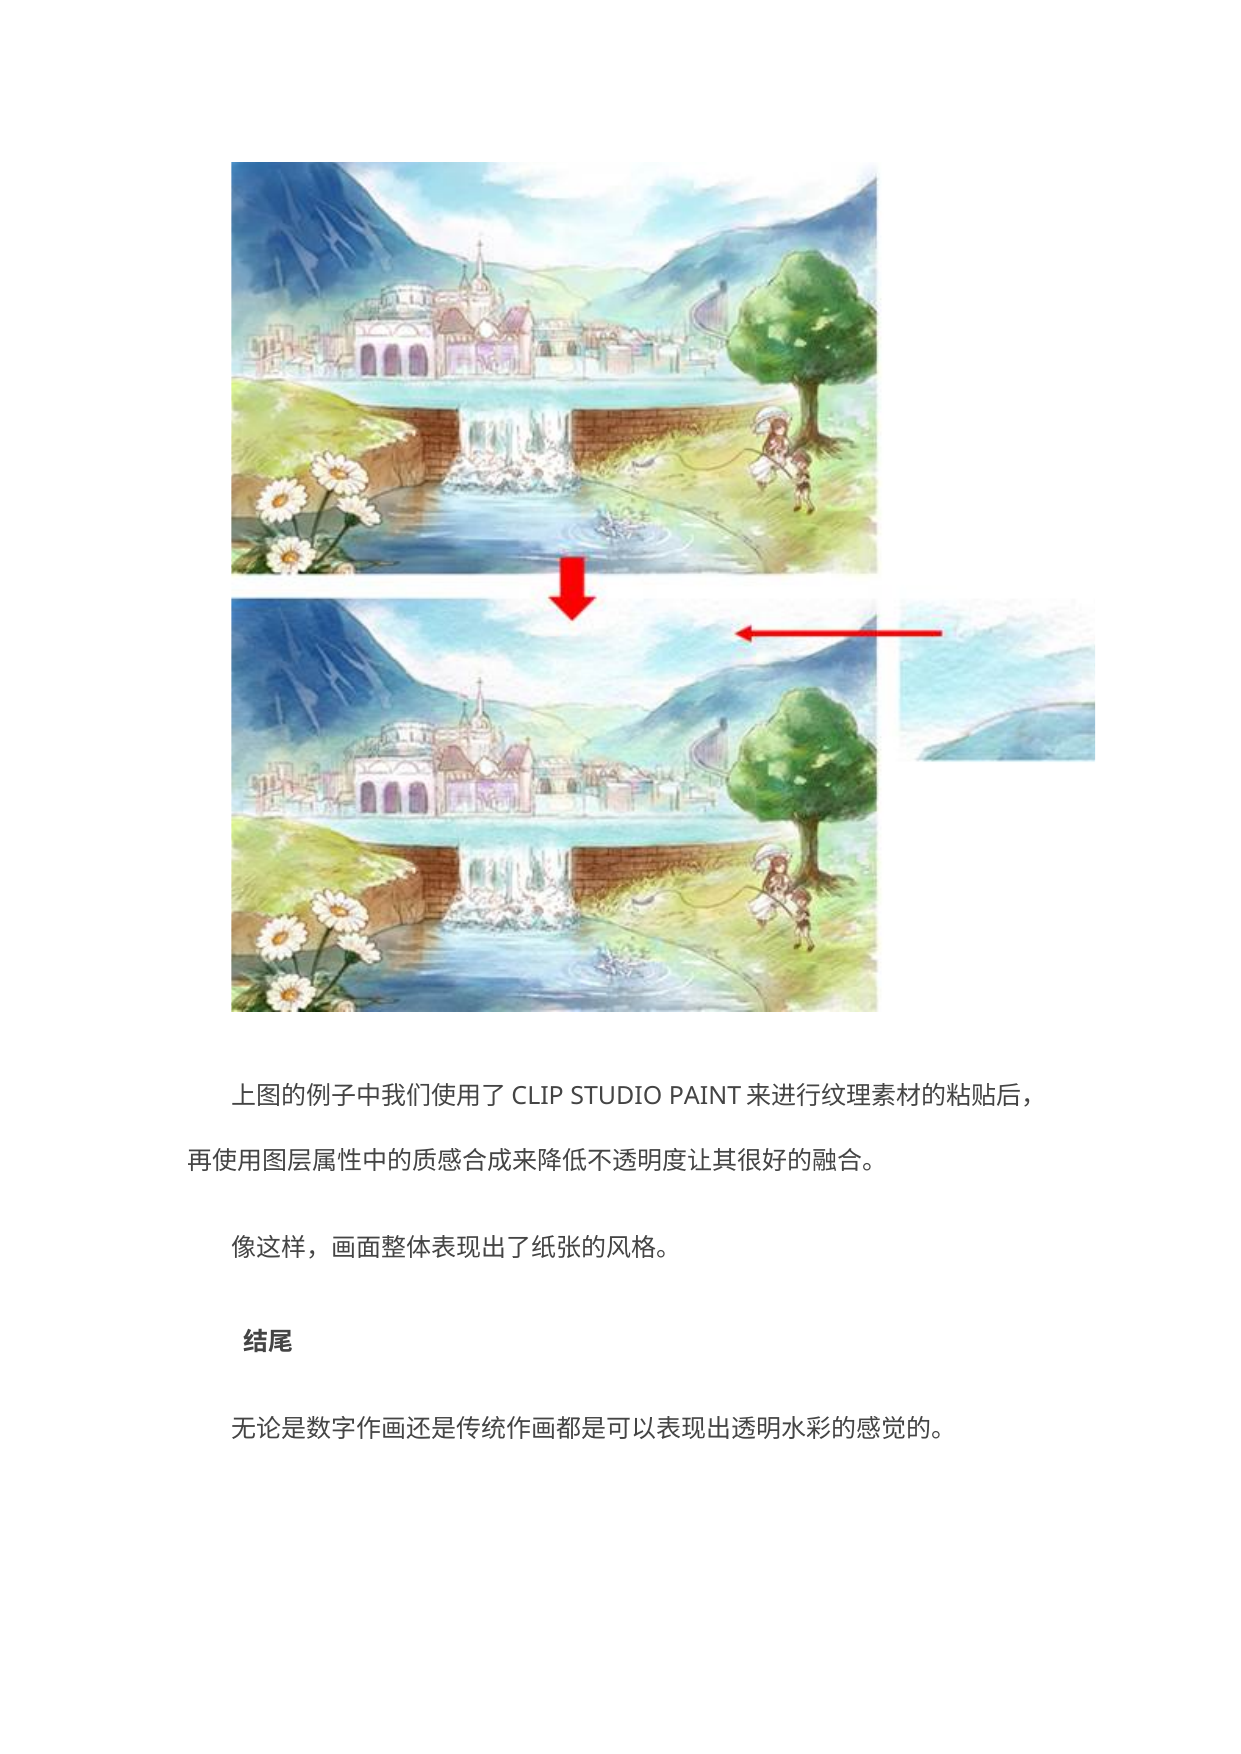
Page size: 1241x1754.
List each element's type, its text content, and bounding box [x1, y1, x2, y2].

text 像这样，画面整体表现出了纸张的风格。 [187, 1213, 1053, 1278]
text 上图的例子中我们使用了CLIP STUDIO PAINT来进行纹理素材的粘贴后，再使用图层属性中的质感合成来降低不透明度让其很好的融合。 [187, 1061, 1053, 1191]
text 无论是数字作画还是传统作画都是可以表现出透明水彩的感觉的。 [187, 1394, 1053, 1459]
subtitle 结尾 [187, 1307, 1053, 1372]
picture [231, 162, 1096, 1012]
